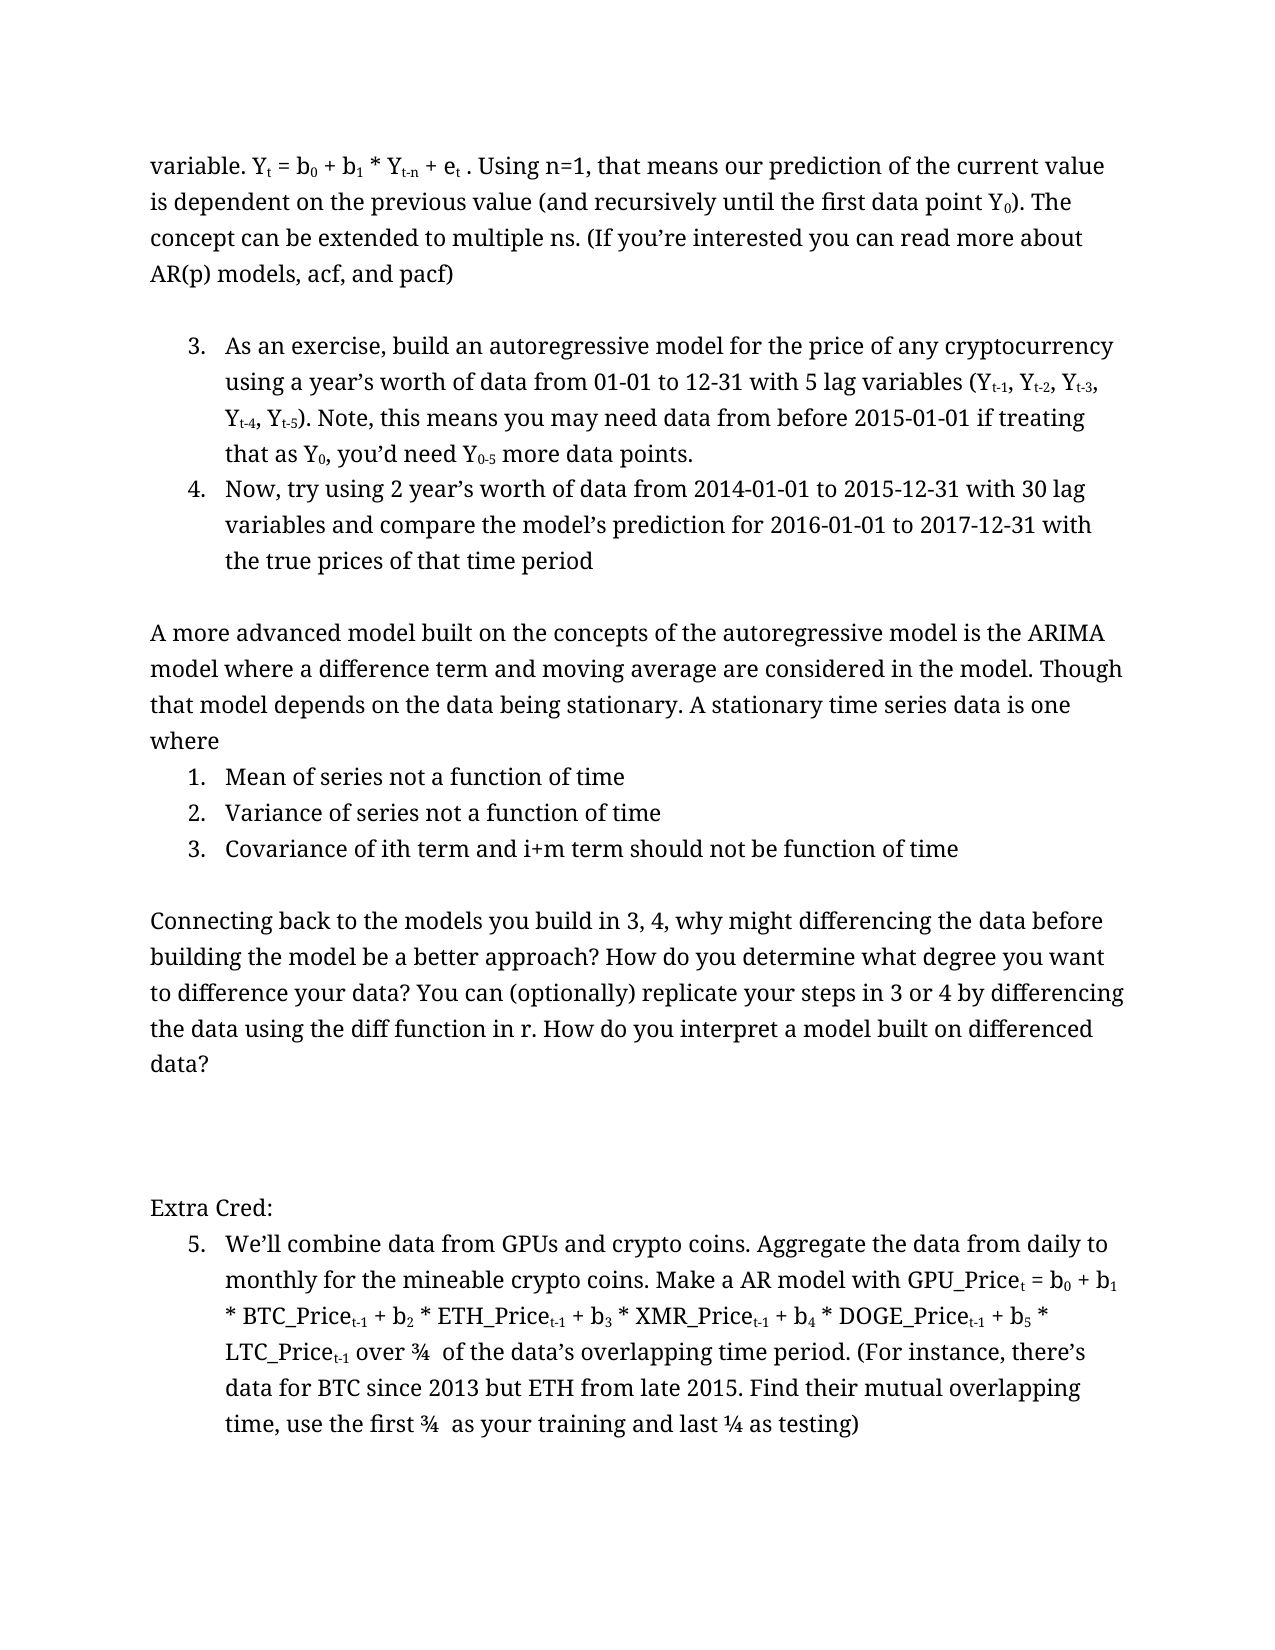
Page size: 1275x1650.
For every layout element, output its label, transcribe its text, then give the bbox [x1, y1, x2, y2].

text A more advanced model built on the concepts of the autoregressive model is the ARIMA model where a difference term and moving average are considered in the model. Though that model depends on the data being stationary. A stationary time series data is one where [150, 617, 1125, 756]
text Extra Cred: [150, 1192, 1125, 1223]
list Now, try using 2 year’s worth of data from 2014-01-01 to 2015-12-31 with 30 lag variables and compare the model’s prediction for 2016-01-01 to 2017-12-31 with the true prices of that time period [187, 473, 1125, 577]
list Covariance of ith term and i+m term should not be function of time [187, 833, 1125, 864]
list Variance of series not a function of time [187, 797, 1125, 828]
text Connecting back to the models you build in 3, 4, why might differencing the data before building the model be a better approach? How do you determine what degree you want to difference your data? You can (optionally) replicate your steps in 3 or 4 by differencing the data using the diff function in r. How do you interpret a model built on differenced data? [150, 905, 1125, 1080]
list As an exercise, build an autoregressive model for the price of any cryptocurrency using a year’s worth of data from 01-01 to 12-31 with 5 lag variables (Yt-1, Yt-2, Yt-3, Yt-4, Yt-5). Note, this means you may need data from before 2015-01-01 if treating that as Y0, you’d need Y0-5 more data points. [187, 330, 1125, 469]
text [150, 150, 1125, 289]
list We’ll combine data from GPUs and crypto coins. Aggregate the data from daily to monthly for the mineable crypto coins. Make a AR model with GPU_Pricet = b0 + b1 * BTC_Pricet-1 + b2 * ETH_Pricet-1 + b3 * XMR_Pricet-1 + b4 * DOGE_Pricet-1 + b5 * LTC_Pricet-1 over ¾ of the data’s overlapping time period. (For instance, there’s data for BTC since 2013 but ETH from late 2015. Find their mutual overlapping time, use the first ¾ as your training and last ¼ as testing) [187, 1228, 1125, 1439]
list Mean of series not a function of time [187, 761, 1125, 792]
